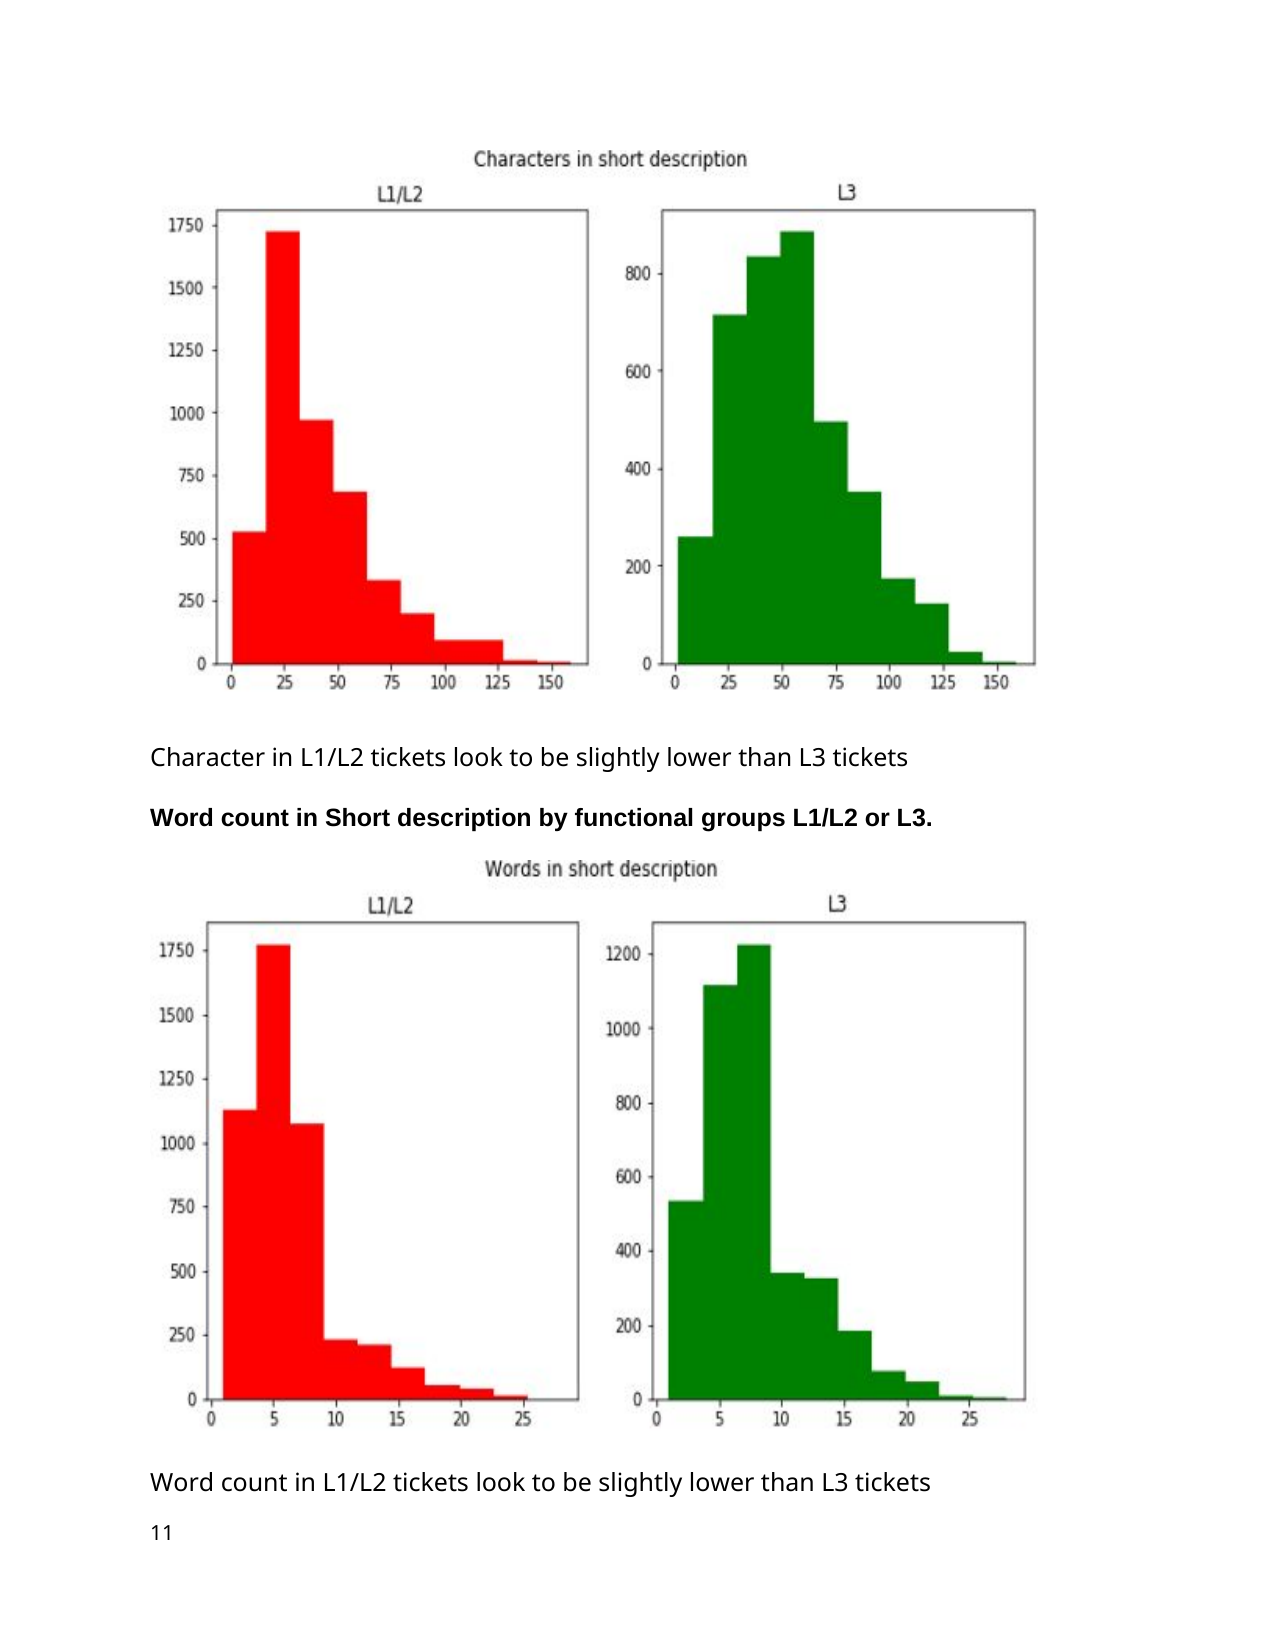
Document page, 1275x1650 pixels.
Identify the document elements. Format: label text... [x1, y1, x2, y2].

picture [150, 860, 1061, 1436]
text Word count in Short description by functional groups L1/L2 or L3. [150, 803, 1125, 832]
picture [150, 150, 1080, 711]
text Character in L1/L2 tickets look to be slightly lower than L3 tickets [150, 739, 1125, 774]
text Word count in L1/L2 tickets look to be slightly lower than L3 tickets [150, 1465, 1125, 1499]
